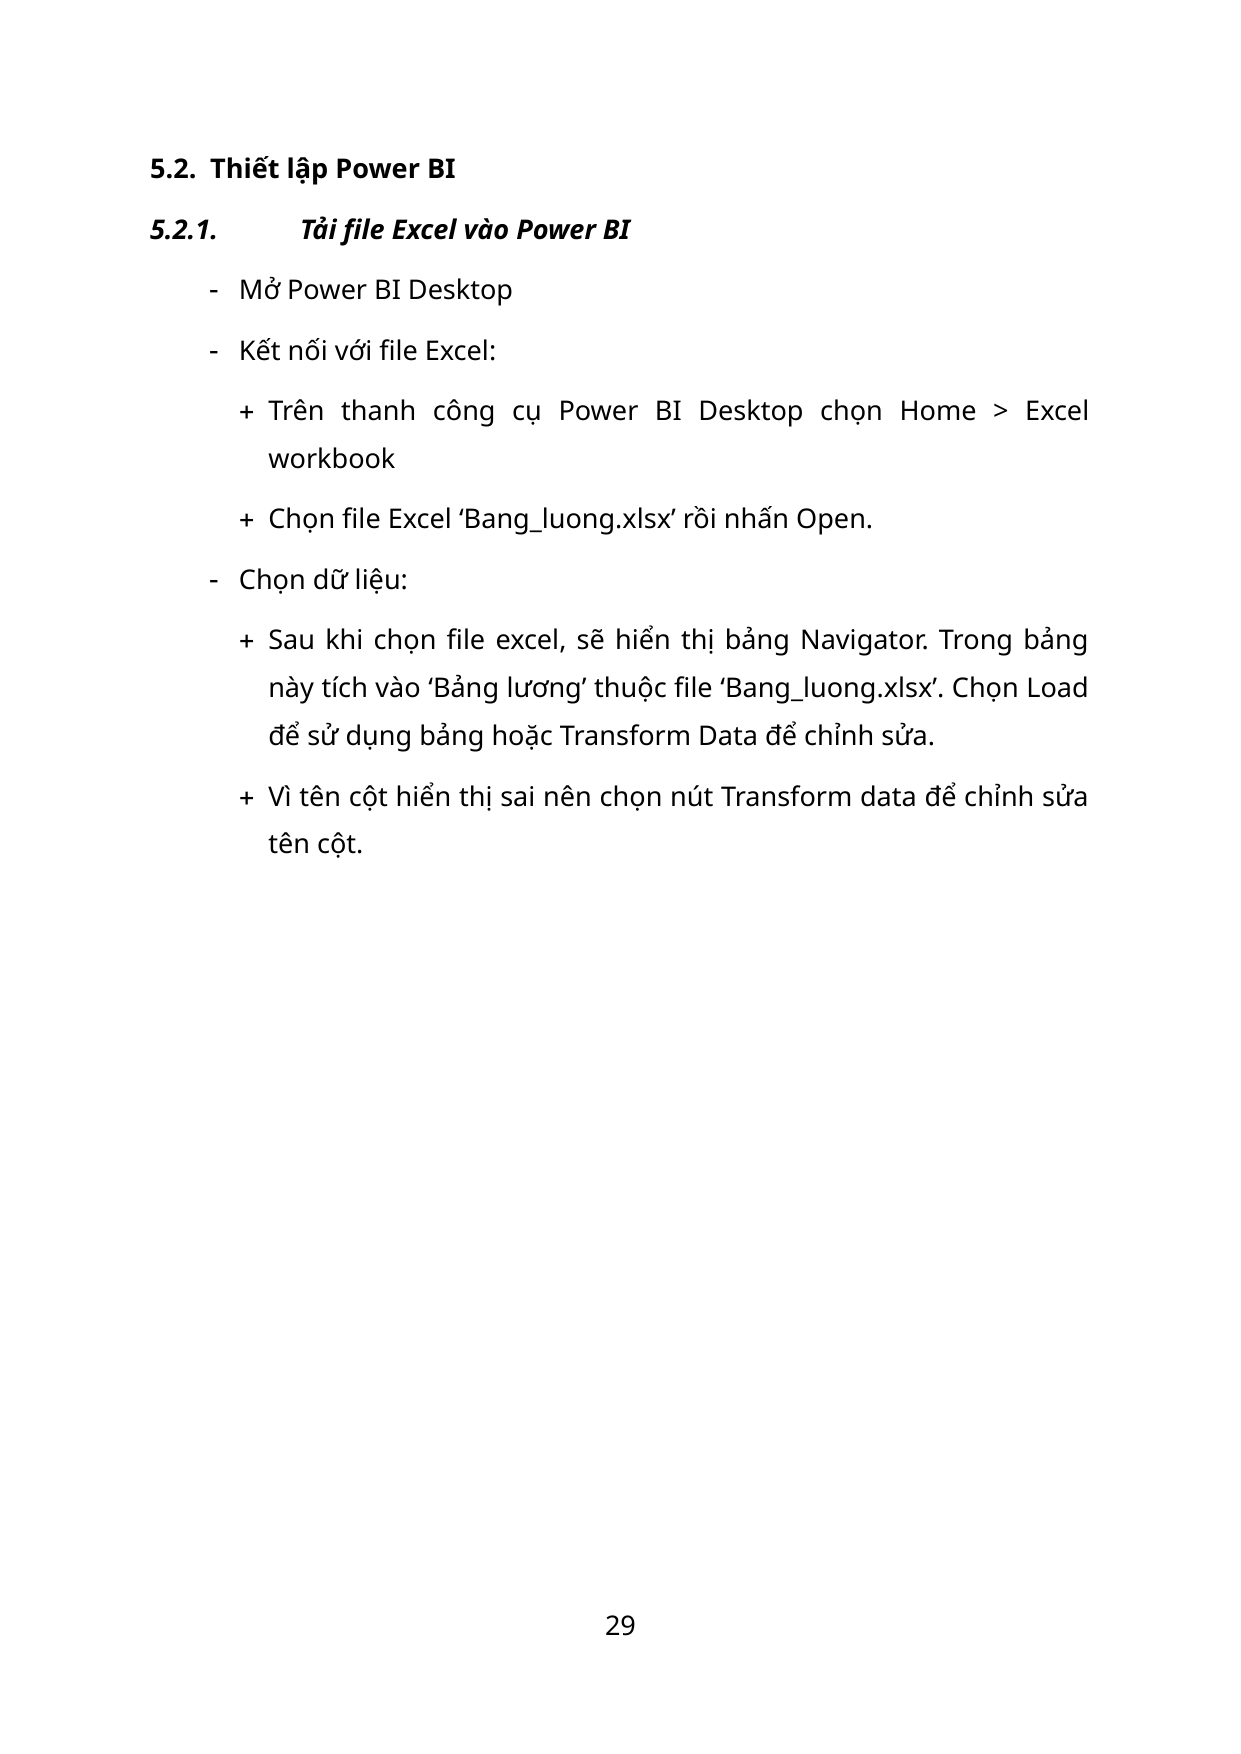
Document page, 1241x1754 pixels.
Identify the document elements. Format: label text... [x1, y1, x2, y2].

text Kết nối với file Excel: [209, 331, 1090, 368]
text Vì tên cột hiển thị sai nên chọn nút Transform data để chỉnh sửa tên cột. [239, 777, 1090, 862]
subtitle Tải file Excel vào Power BI [150, 210, 1090, 247]
text Chọn file Excel ‘Bang_luong.xlsx’ rồi nhấn Open. [239, 500, 1090, 537]
text Chọn dữ liệu: [209, 560, 1090, 597]
text Trên thanh công cụ Power BI Desktop chọn Home > Excel workbook [239, 392, 1090, 476]
text Mở Power BI Desktop [209, 271, 1090, 308]
text Sau khi chọn file excel, sẽ hiển thị bảng Navigator. Trong bảng này tích vào ‘Bảng lương’ thuộc file ‘Bang_luong.xlsx’. Chọn Load để sử dụng bảng hoặc Transform Data để chỉnh sửa. [239, 621, 1090, 753]
subtitle Thiết lập Power BI [150, 150, 1090, 187]
